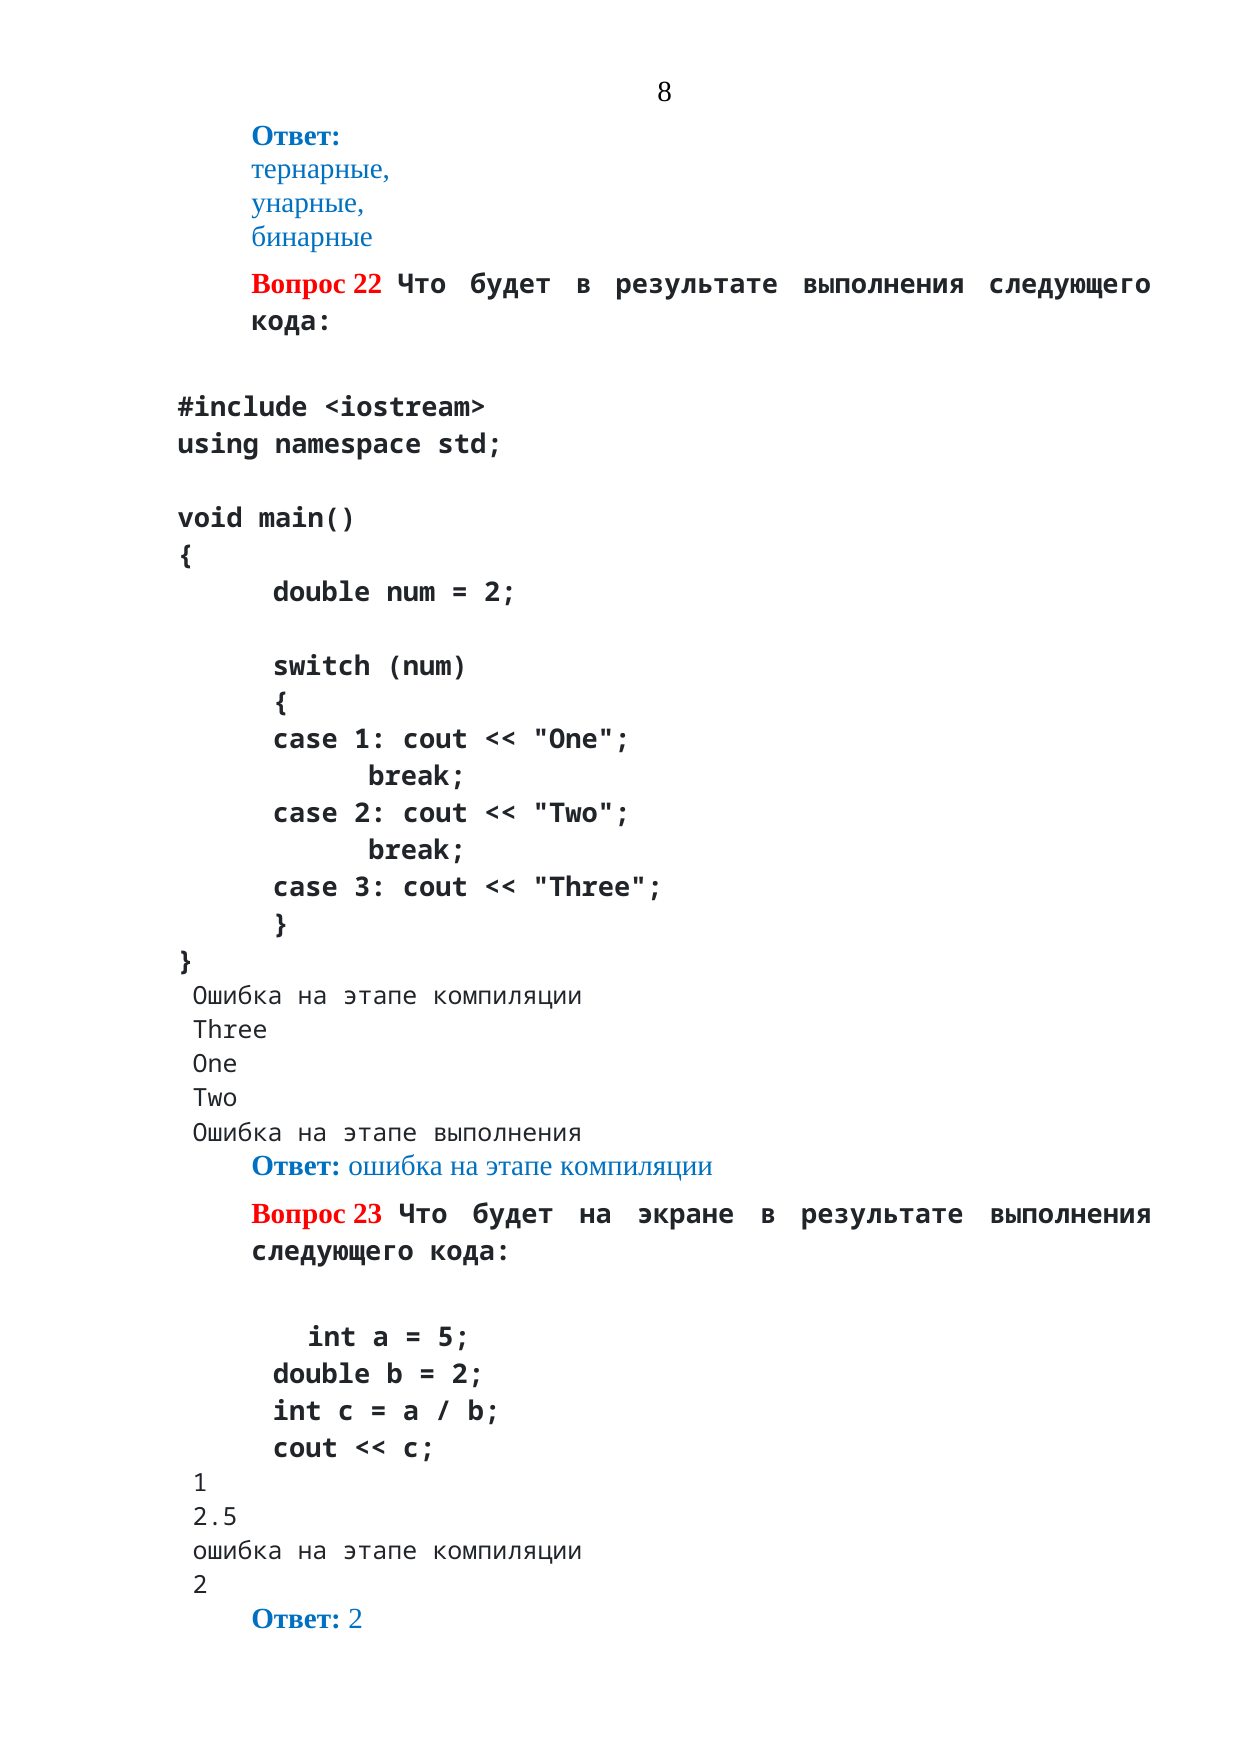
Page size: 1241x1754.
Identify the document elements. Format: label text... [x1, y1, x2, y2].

text void main() [177, 498, 1152, 535]
text } [177, 904, 1152, 941]
text double b = 2; [177, 1354, 1152, 1391]
text Ошибка на этапе выполнения [177, 1114, 1152, 1148]
text 2.5 [177, 1499, 1152, 1533]
text Ответ: ошибка на этапе компиляции [251, 1148, 1152, 1182]
text Вопрос 23 Что будет на экране в результате выполнения следующего кода: [251, 1194, 1152, 1268]
text } [177, 941, 1152, 978]
text 1 [177, 1465, 1152, 1499]
text int a = 5; [177, 1317, 1152, 1354]
text cout << c; [177, 1428, 1152, 1465]
text Вопрос 22 Что будет в результате выполнения следующего кода: [251, 265, 1152, 338]
text ошибка на этапе компиляции [177, 1533, 1152, 1567]
text Ответ: тернарные, унарные, бинарные [251, 118, 1152, 252]
text { [177, 535, 1152, 572]
text break; [177, 830, 1152, 867]
text case 3: cout << "Three"; [177, 867, 1152, 904]
text break; [177, 757, 1152, 793]
text switch (num) [177, 646, 1152, 683]
text 2 [177, 1567, 1152, 1601]
text case 1: cout << "One"; [177, 720, 1152, 757]
text case 2: cout << "Two"; [177, 793, 1152, 830]
text Three [177, 1012, 1152, 1046]
text using namespace std; [177, 425, 1152, 462]
text Two [177, 1080, 1152, 1114]
text double num = 2; [177, 572, 1152, 609]
text int c = a / b; [177, 1391, 1152, 1428]
text #include <iostream> [177, 388, 1152, 425]
text Ответ: 2 [251, 1601, 1152, 1635]
text One [177, 1046, 1152, 1080]
text { [177, 683, 1152, 720]
text Ошибка на этапе компиляции [177, 978, 1152, 1012]
